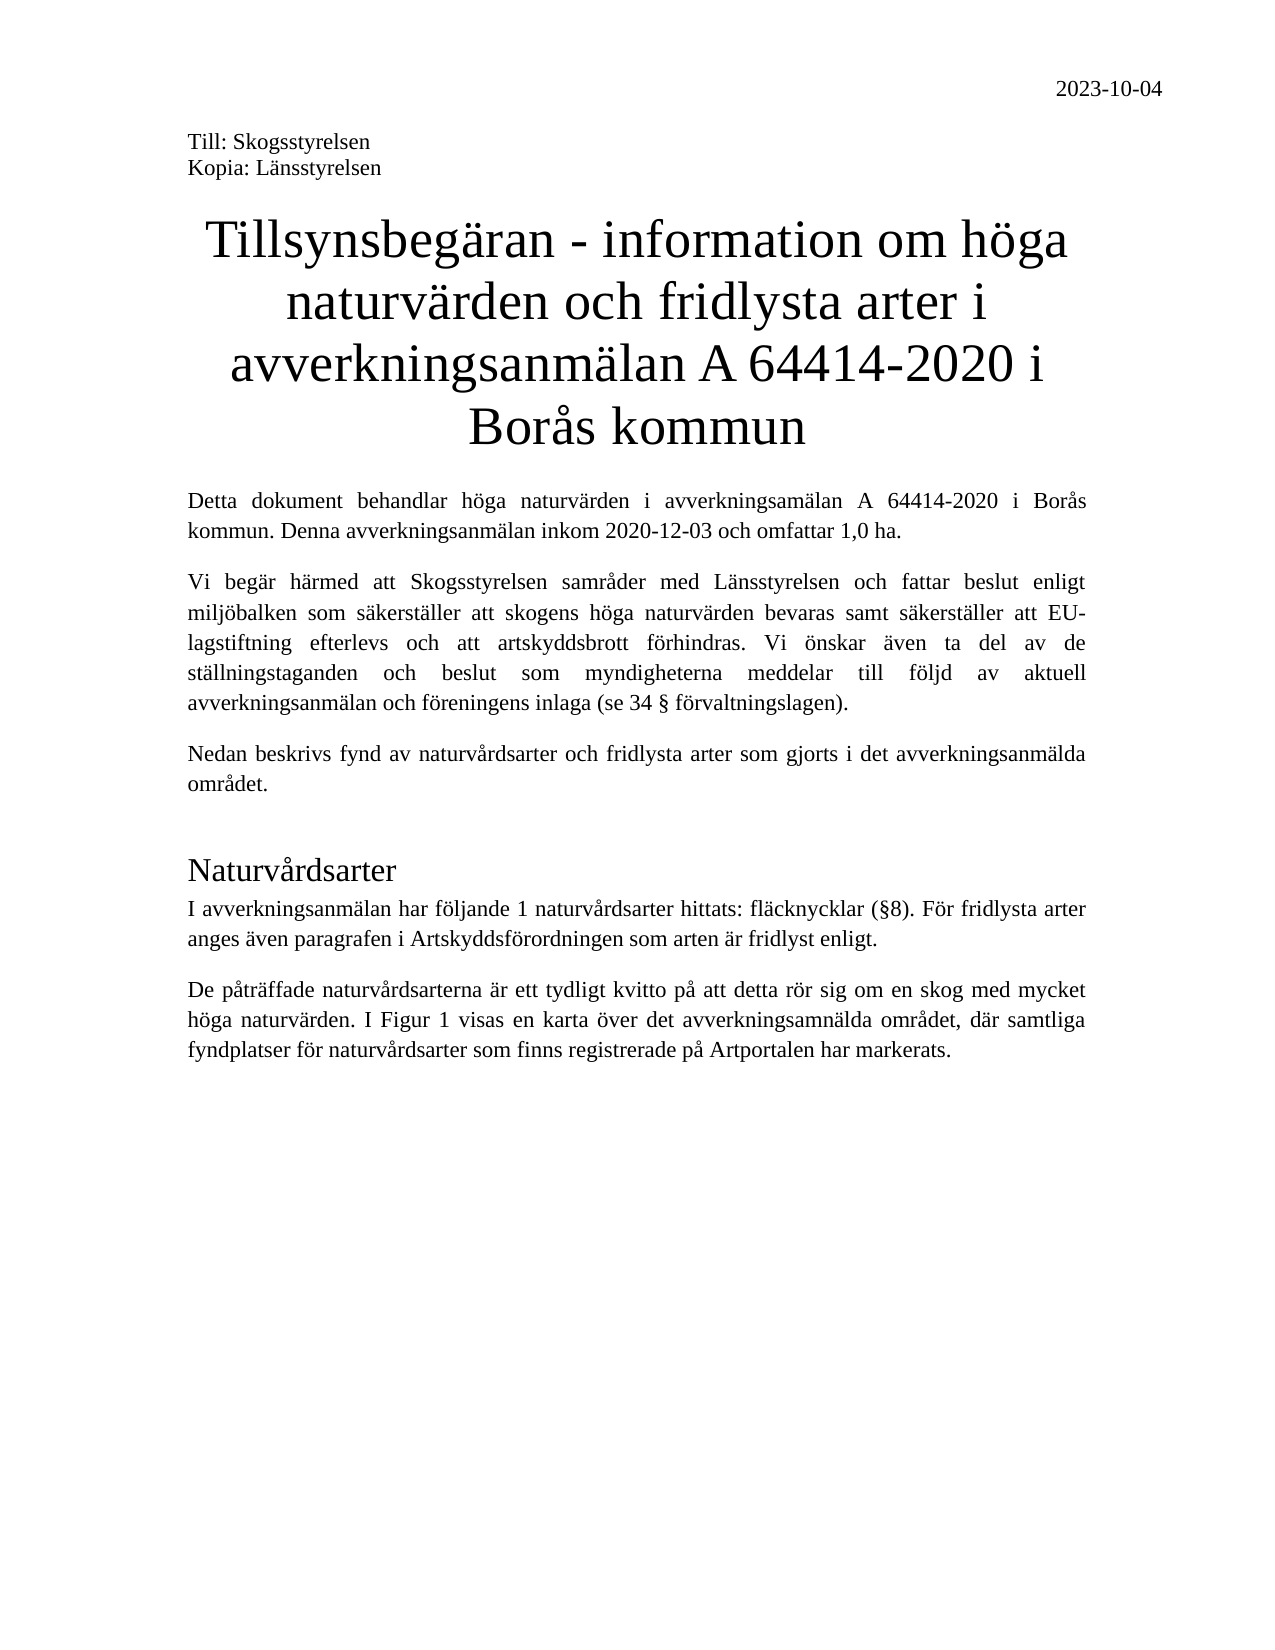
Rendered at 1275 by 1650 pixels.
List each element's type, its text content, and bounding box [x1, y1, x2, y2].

subtitle Naturvårdsarter [187, 851, 1087, 889]
text I avverkningsanmälan har följande 1 naturvårdsarter hittats: fläcknycklar (§8). För fridlysta arter anges även paragrafen i Artskyddsförordningen som arten är fridlyst enligt. [187, 895, 1087, 951]
text Vi begär härmed att Skogsstyrelsen samråder med Länsstyrelsen och fattar beslut enligt miljöbalken som säkerställer att skogens höga naturvärden bevaras samt säkerställer att EU-lagstiftning efterlevs och att artskyddsbrott förhindras. Vi önskar även ta del av de ställningstaganden och beslut som myndigheterna meddelar till följd av aktuell avverkningsanmälan och föreningens inlaga (se 34 § förvaltningslagen). [187, 568, 1087, 716]
title Tillsynsbegäran - information om höga naturvärden och fridlysta arter i avverkningsanmälan A 64414-2020 i Borås kommun [187, 207, 1087, 456]
text De påträffade naturvårdsarterna är ett tydligt kvitto på att detta rör sig om en skog med mycket höga naturvärden. I Figur 1 visas en karta över det avverkningsamnälda området, där samtliga fyndplatser för naturvårdsarter som finns registrerade på Artportalen har markerats. [187, 976, 1087, 1063]
text Detta dokument behandlar höga naturvärden i avverkningsamälan A 64414-2020 i Borås kommun. Denna avverkningsanmälan inkom 2020-12-03 och omfattar 1,0 ha. [187, 487, 1087, 544]
text Nedan beskrivs fynd av naturvårdsarter och fridlysta arter som gjorts i det avverkningsanmälda området. [187, 740, 1087, 797]
